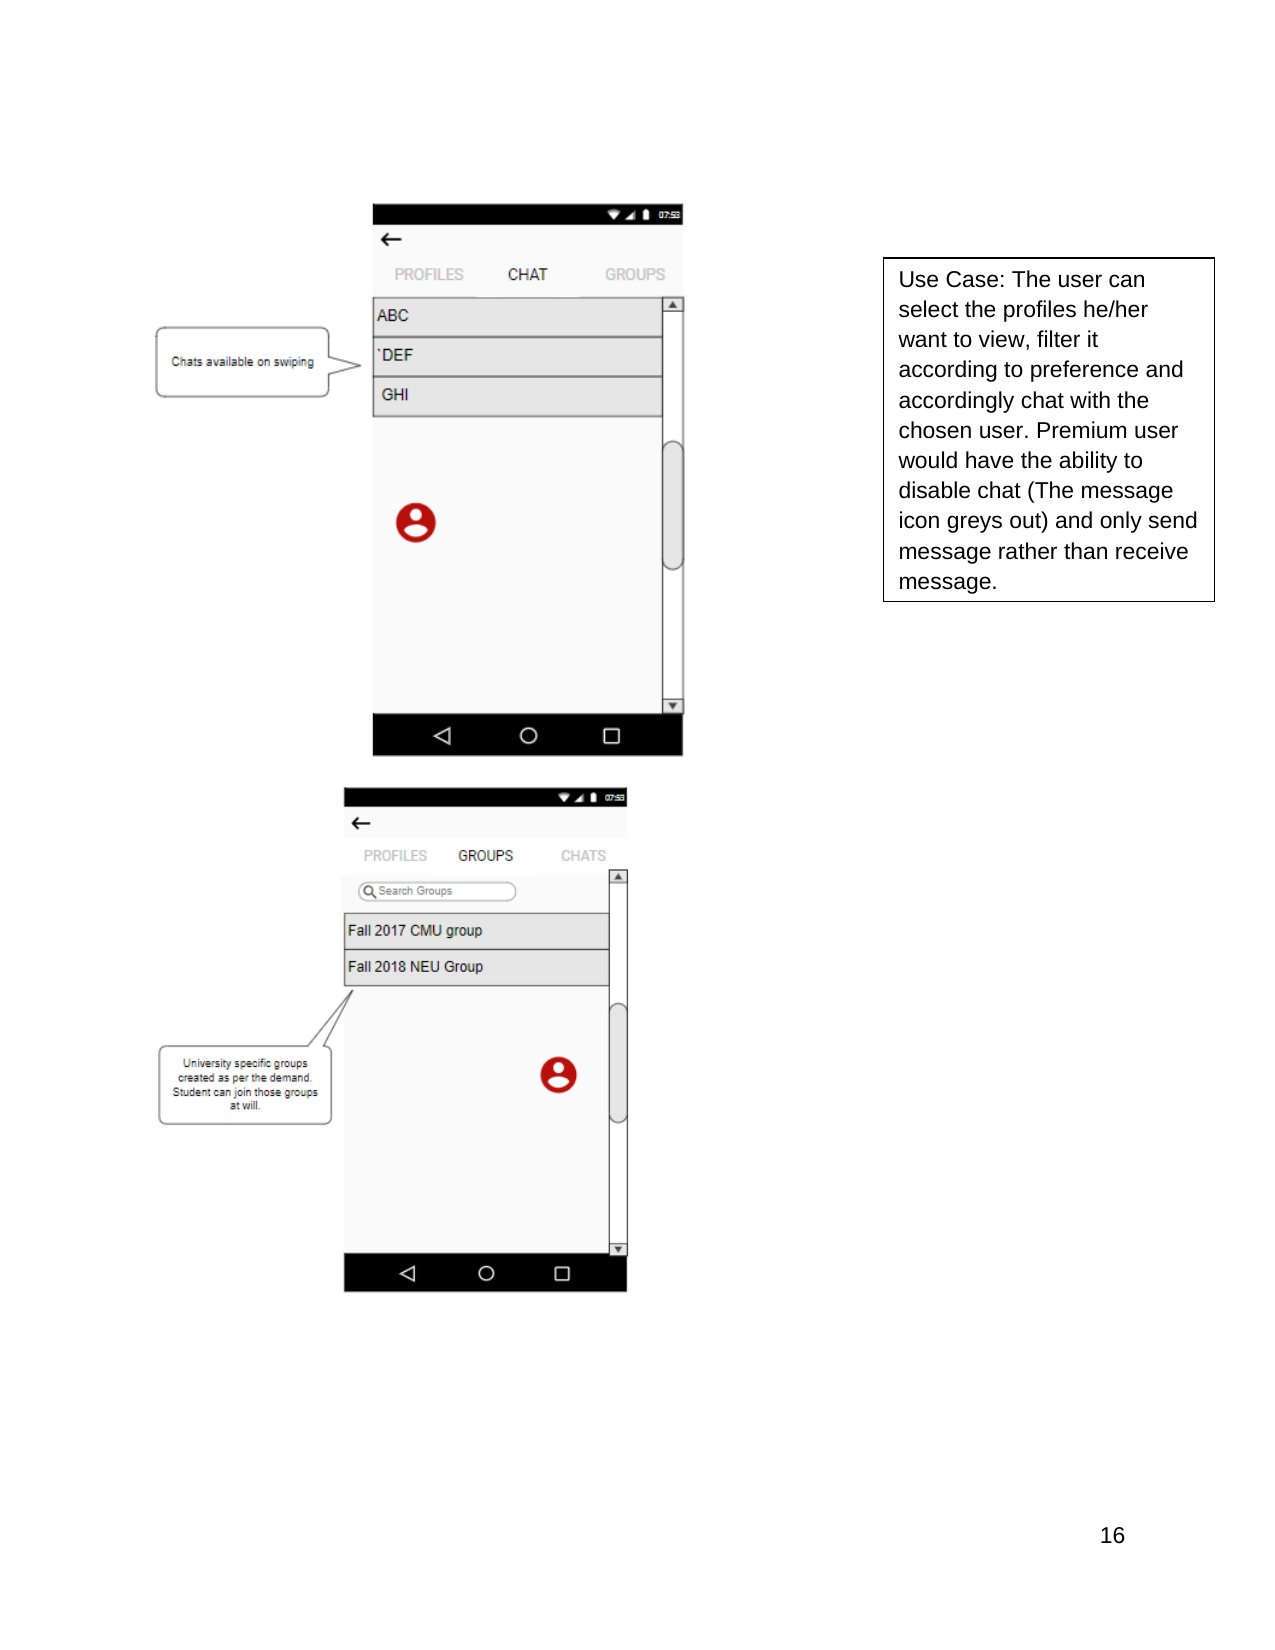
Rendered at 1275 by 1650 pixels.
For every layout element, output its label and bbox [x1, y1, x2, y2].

picture [150, 773, 657, 1324]
picture [150, 180, 703, 770]
